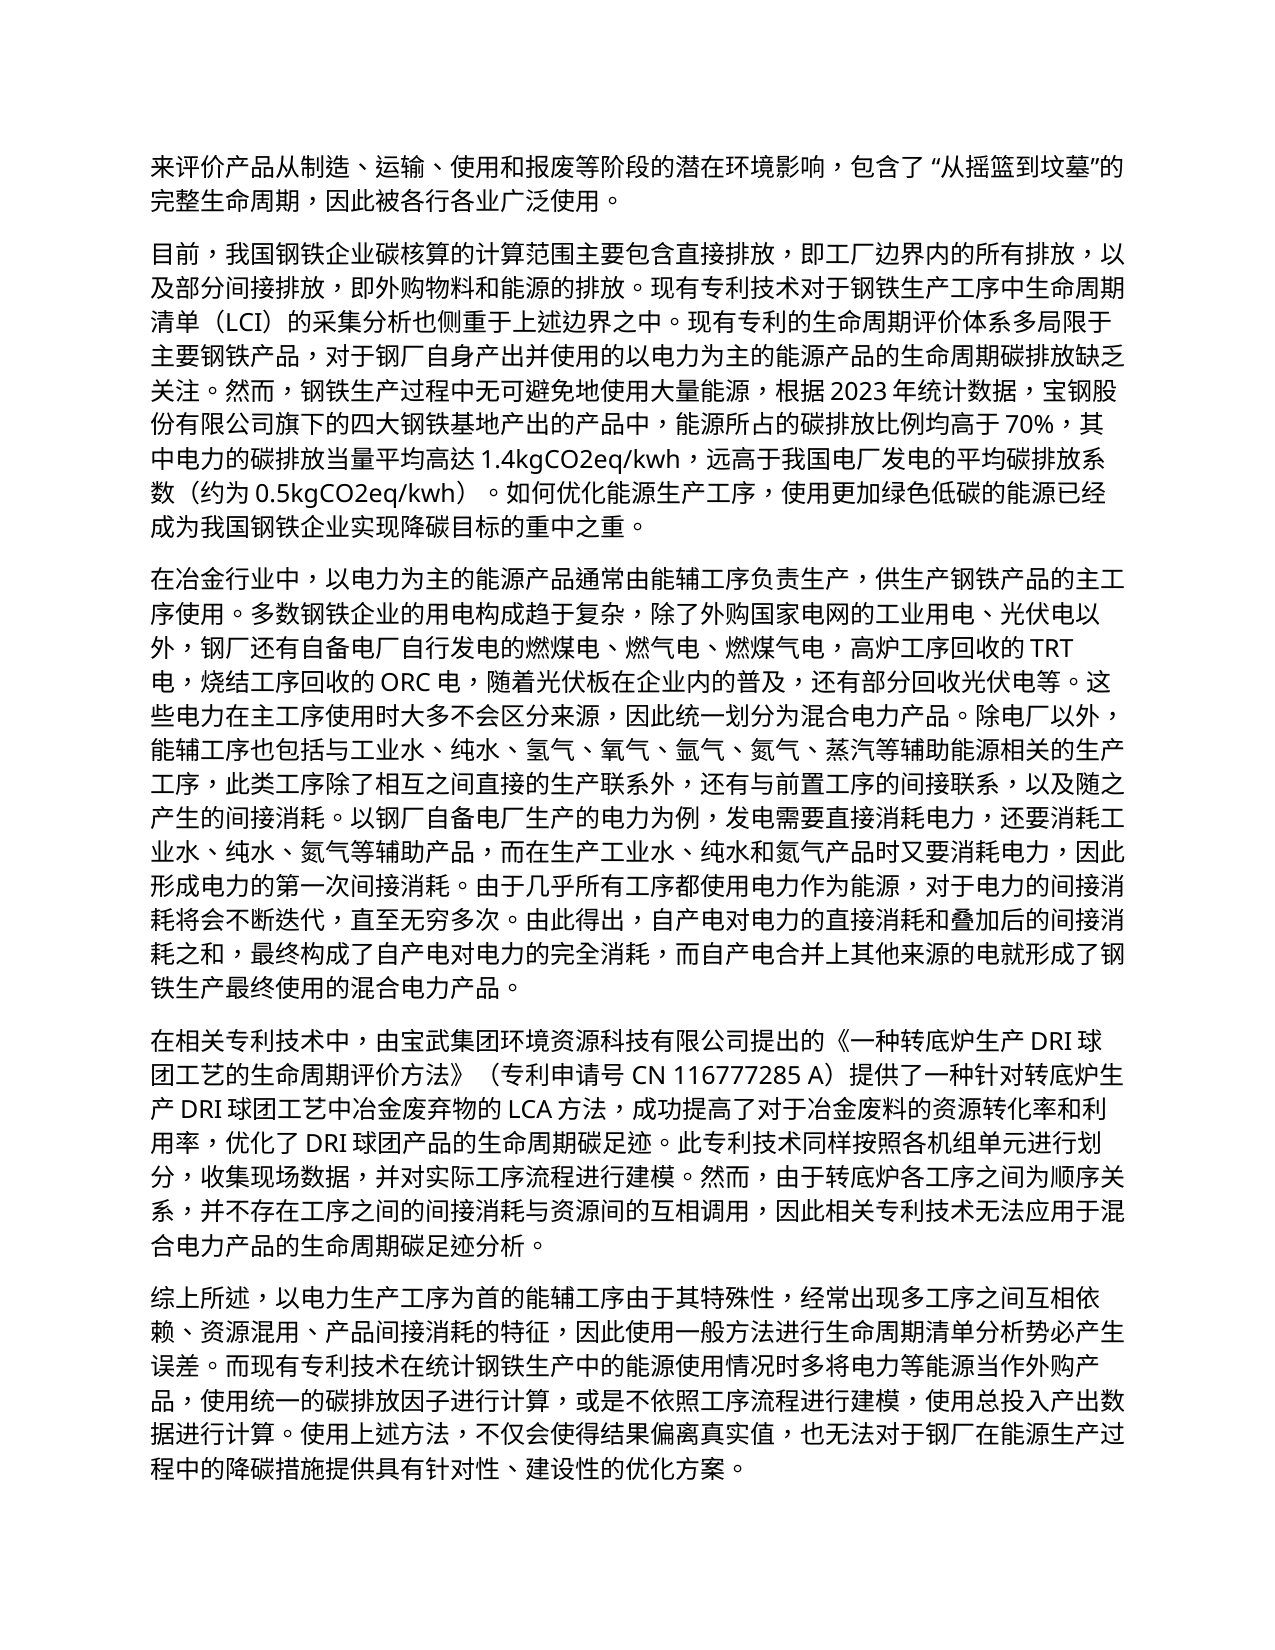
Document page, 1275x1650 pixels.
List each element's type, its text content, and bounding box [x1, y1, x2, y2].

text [150, 150, 1125, 218]
text 综上所述，以电力生产工序为首的能辅工序由于其特殊性，经常出现多工序之间互相依赖、资源混用、产品间接消耗的特征，因此使用一般方法进行生命周期清单分析势必产生误差。而现有专利技术在统计钢铁生产中的能源使用情况时多将电力等能源当作外购产品，使用统一的碳排放因子进行计算，或是不依照工序流程进行建模，使用总投入产出数据进行计算。使用上述方法，不仅会使得结果偏离真实值，也无法对于钢厂在能源生产过程中的降碳措施提供具有针对性、建设性的优化方案。 [150, 1281, 1125, 1485]
text 目前，我国钢铁企业碳核算的计算范围主要包含直接排放，即工厂边界内的所有排放，以及部分间接排放，即外购物料和能源的排放。现有专利技术对于钢铁生产工序中生命周期清单（LCI）的采集分析也侧重于上述边界之中。现有专利的生命周期评价体系多局限于主要钢铁产品，对于钢厂自身产出并使用的以电力为主的能源产品的生命周期碳排放缺乏关注。然而，钢铁生产过程中无可避免地使用大量能源，根据2023年统计数据，宝钢股份有限公司旗下的四大钢铁基地产出的产品中，能源所占的碳排放比例均高于70%，其中电力的碳排放当量平均高达1.4kgCO2eq/kwh，远高于我国电厂发电的平均碳排放系数（约为0.5kgCO2eq/kwh）。如何优化能源生产工序，使用更加绿色低碳的能源已经成为我国钢铁企业实现降碳目标的重中之重。 [150, 237, 1125, 543]
text 在冶金行业中，以电力为主的能源产品通常由能辅工序负责生产，供生产钢铁产品的主工序使用。多数钢铁企业的用电构成趋于复杂，除了外购国家电网的工业用电、光伏电以外，钢厂还有自备电厂自行发电的燃煤电、燃气电、燃煤气电，高炉工序回收的TRT电，烧结工序回收的ORC电，随着光伏板在企业内的普及，还有部分回收光伏电等。这些电力在主工序使用时大多不会区分来源，因此统一划分为混合电力产品。除电厂以外，能辅工序也包括与工业水、纯水、氢气、氧气、氩气、氮气、蒸汽等辅助能源相关的生产工序，此类工序除了相互之间直接的生产联系外，还有与前置工序的间接联系，以及随之产生的间接消耗。以钢厂自备电厂生产的电力为例，发电需要直接消耗电力，还要消耗工业水、纯水、氮气等辅助产品，而在生产工业水、纯水和氮气产品时又要消耗电力，因此形成电力的第一次间接消耗。由于几乎所有工序都使用电力作为能源，对于电力的间接消耗将会不断迭代，直至无穷多次。由此得出，自产电对电力的直接消耗和叠加后的间接消耗之和，最终构成了自产电对电力的完全消耗，而自产电合并上其他来源的电就形成了钢铁生产最终使用的混合电力产品。 [150, 562, 1125, 1005]
text 在相关专利技术中，由宝武集团环境资源科技有限公司提出的《一种转底炉生产DRI球团工艺的生命周期评价方法》（专利申请号 CN 116777285 A）提供了一种针对转底炉生产DRI球团工艺中冶金废弃物的LCA方法，成功提高了对于冶金废料的资源转化率和利用率，优化了DRI球团产品的生命周期碳足迹。此专利技术同样按照各机组单元进行划分，收集现场数据，并对实际工序流程进行建模。然而，由于转底炉各工序之间为顺序关系，并不存在工序之间的间接消耗与资源间的互相调用，因此相关专利技术无法应用于混合电力产品的生命周期碳足迹分析。 [150, 1024, 1125, 1262]
